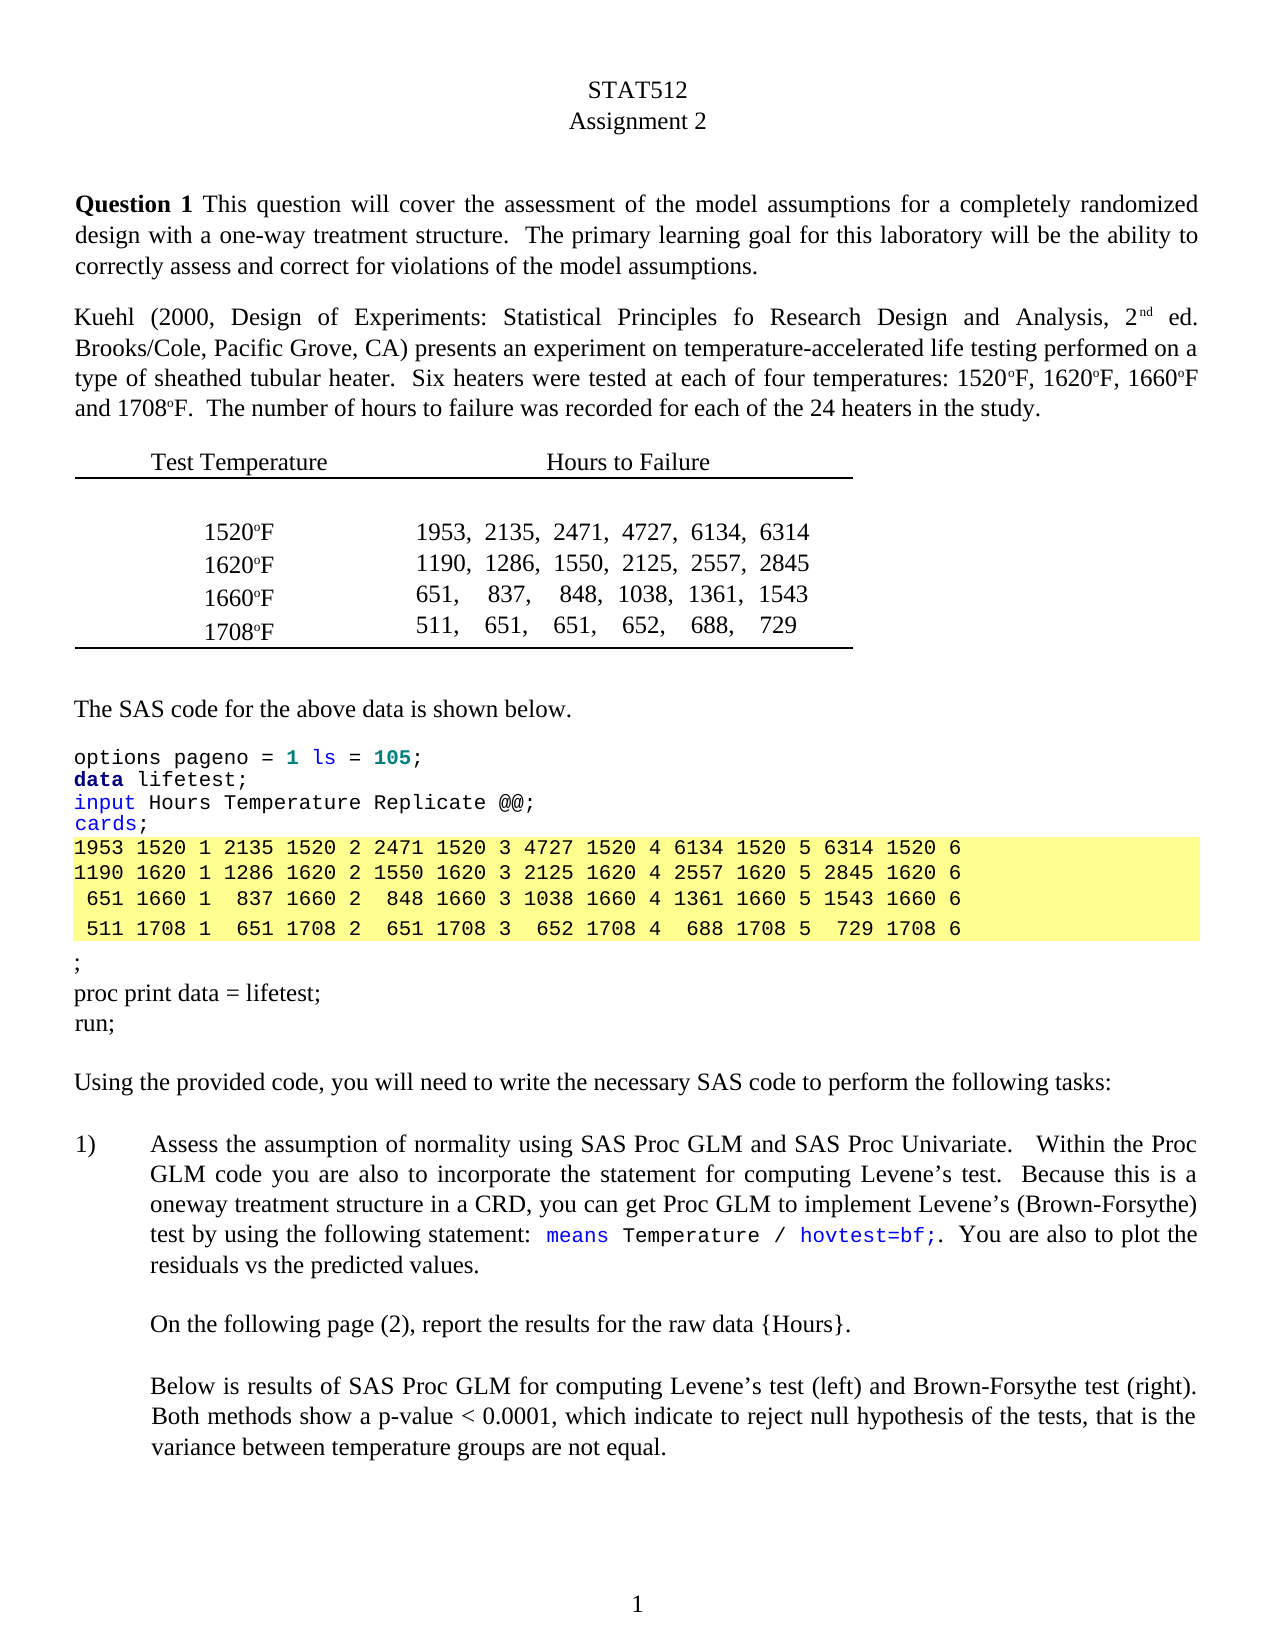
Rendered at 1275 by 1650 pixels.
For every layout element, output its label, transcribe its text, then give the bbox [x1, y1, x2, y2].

text STAT512 [76, 75, 1200, 104]
text 651 1660 1 837 1660 2 848 1660 3 1038 1660 4 1361 1660 5 1543 1660 6 [73, 888, 1200, 912]
text data lifetest; [73, 769, 537, 791]
list Assess the assumption of normality using SAS Proc GLM and SAS Proc Univariate. Within the Proc GLM code you are also to incorporate the statement for computing Levene’s test. Because this is a oneway treatment structure in a CRD, you can get Proc GLM to implement Levene’s (Brown-Forsythe) test by using the following statement: means Temperature / hovtest=bf;. You are also to plot the residuals vs the predicted values. [75, 1129, 1198, 1279]
text On the following page (2), report the results for the raw data {Hours}. [150, 1309, 1198, 1338]
text The SAS code for the above data is shown below. [73, 694, 1198, 723]
text proc print data = lifetest; run; [73, 978, 362, 1037]
text 511 1708 1 651 1708 2 651 1708 3 652 1708 4 688 1708 5 729 1708 6 [73, 918, 1200, 941]
table_header 1520oF 1620oF 1660oF 1708oF [204, 514, 416, 647]
text 1953 1520 1 2135 1520 2 2471 1520 3 4727 1520 4 6134 1520 5 6314 1520 6 [73, 837, 1200, 861]
text Assignment 2 [76, 106, 1200, 135]
text Using the provided code, you will need to write the necessary SAS code to perform the following tasks: [73, 1067, 1198, 1096]
text options pageno = 1 ls = 105; [73, 746, 537, 769]
text Kuehl (2000, Design of Experiments: Statistical Principles fo Research Design and Analysis, 2nd ed. Brooks/Cole, Pacific Grove, CA) presents an experiment on temperature-accelerated life testing performed on a type of sheathed tubular heater. Six heaters were tested at each of four temperatures: 1520oF, 1620oF, 1660oF and 1708oF. The number of hours to failure was recorded for each of the 24 heaters in the study. [73, 302, 1198, 422]
text ; [73, 947, 1198, 976]
text Test Temperature Hours to Failure [75, 447, 1200, 475]
text Below is results of SAS Proc GLM for computing Levene’s test (left) and Brown-Forsythe test (right). Both methods show a p-value < 0.0001, which indicate to reject null hypothesis of the tests, that is the variance between temperature groups are not equal. [150, 1371, 1198, 1460]
text 1190 1620 1 1286 1620 2 1550 1620 3 2125 1620 4 2557 1620 5 2845 1620 6 [73, 862, 1200, 886]
text input Hours Temperature Replicate @@; cards; [73, 792, 537, 837]
list Question 1 This question will cover the assessment of the model assumptions for a completely randomized design with a one-way treatment structure. The primary learning goal for this laboratory will be the ability to correctly assess and correct for violations of the model assumptions. [75, 189, 1200, 279]
table_header 1953, 2135, 2471, 4727, 6134, 6314 1190, 1286, 1550, 2125, 2557, 2845 651, 837, 848, 1038, 1361, 1543 511, 651, 651, 652, 688, 729 [416, 514, 809, 647]
